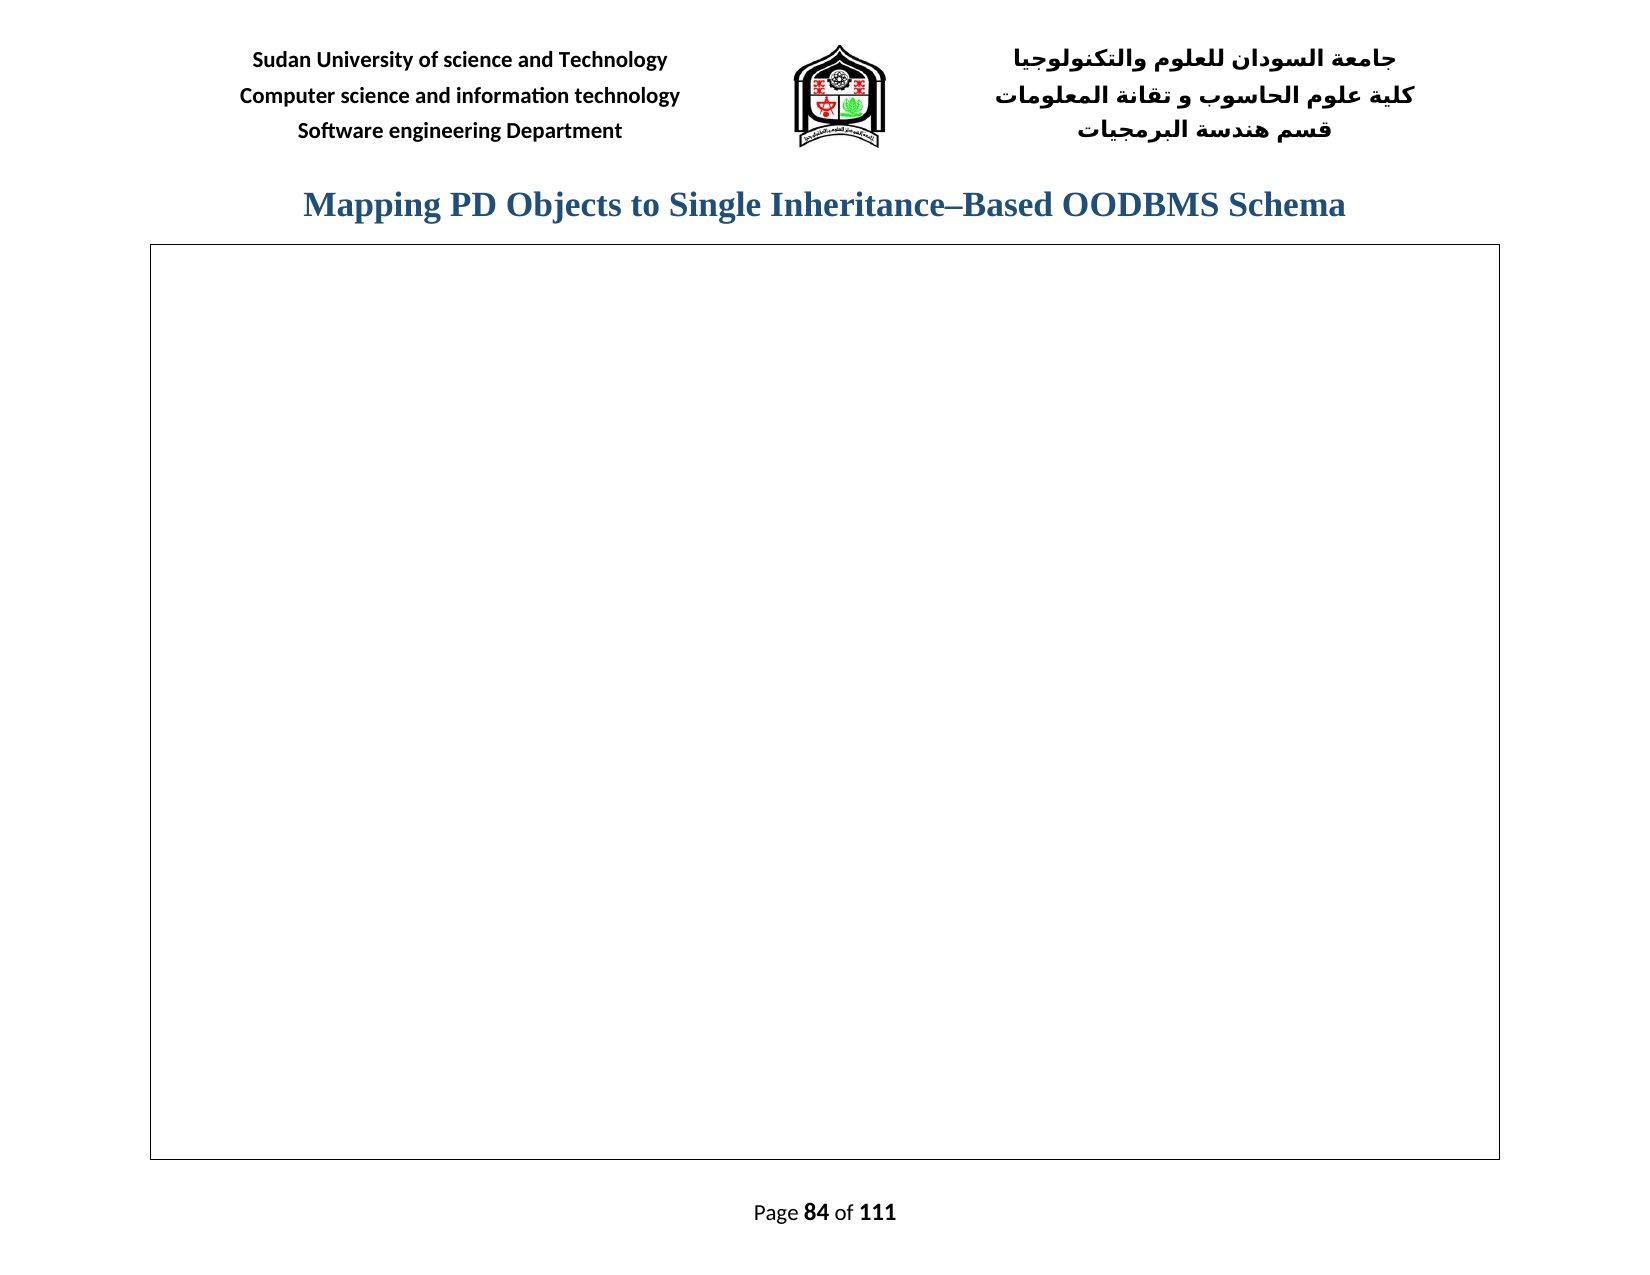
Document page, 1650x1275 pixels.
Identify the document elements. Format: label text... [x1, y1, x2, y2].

table_header [151, 245, 1499, 1159]
picture [793, 45, 886, 148]
text Mapping PD Objects to Single Inheritance–Based OODBMS Schema [150, 184, 1500, 224]
